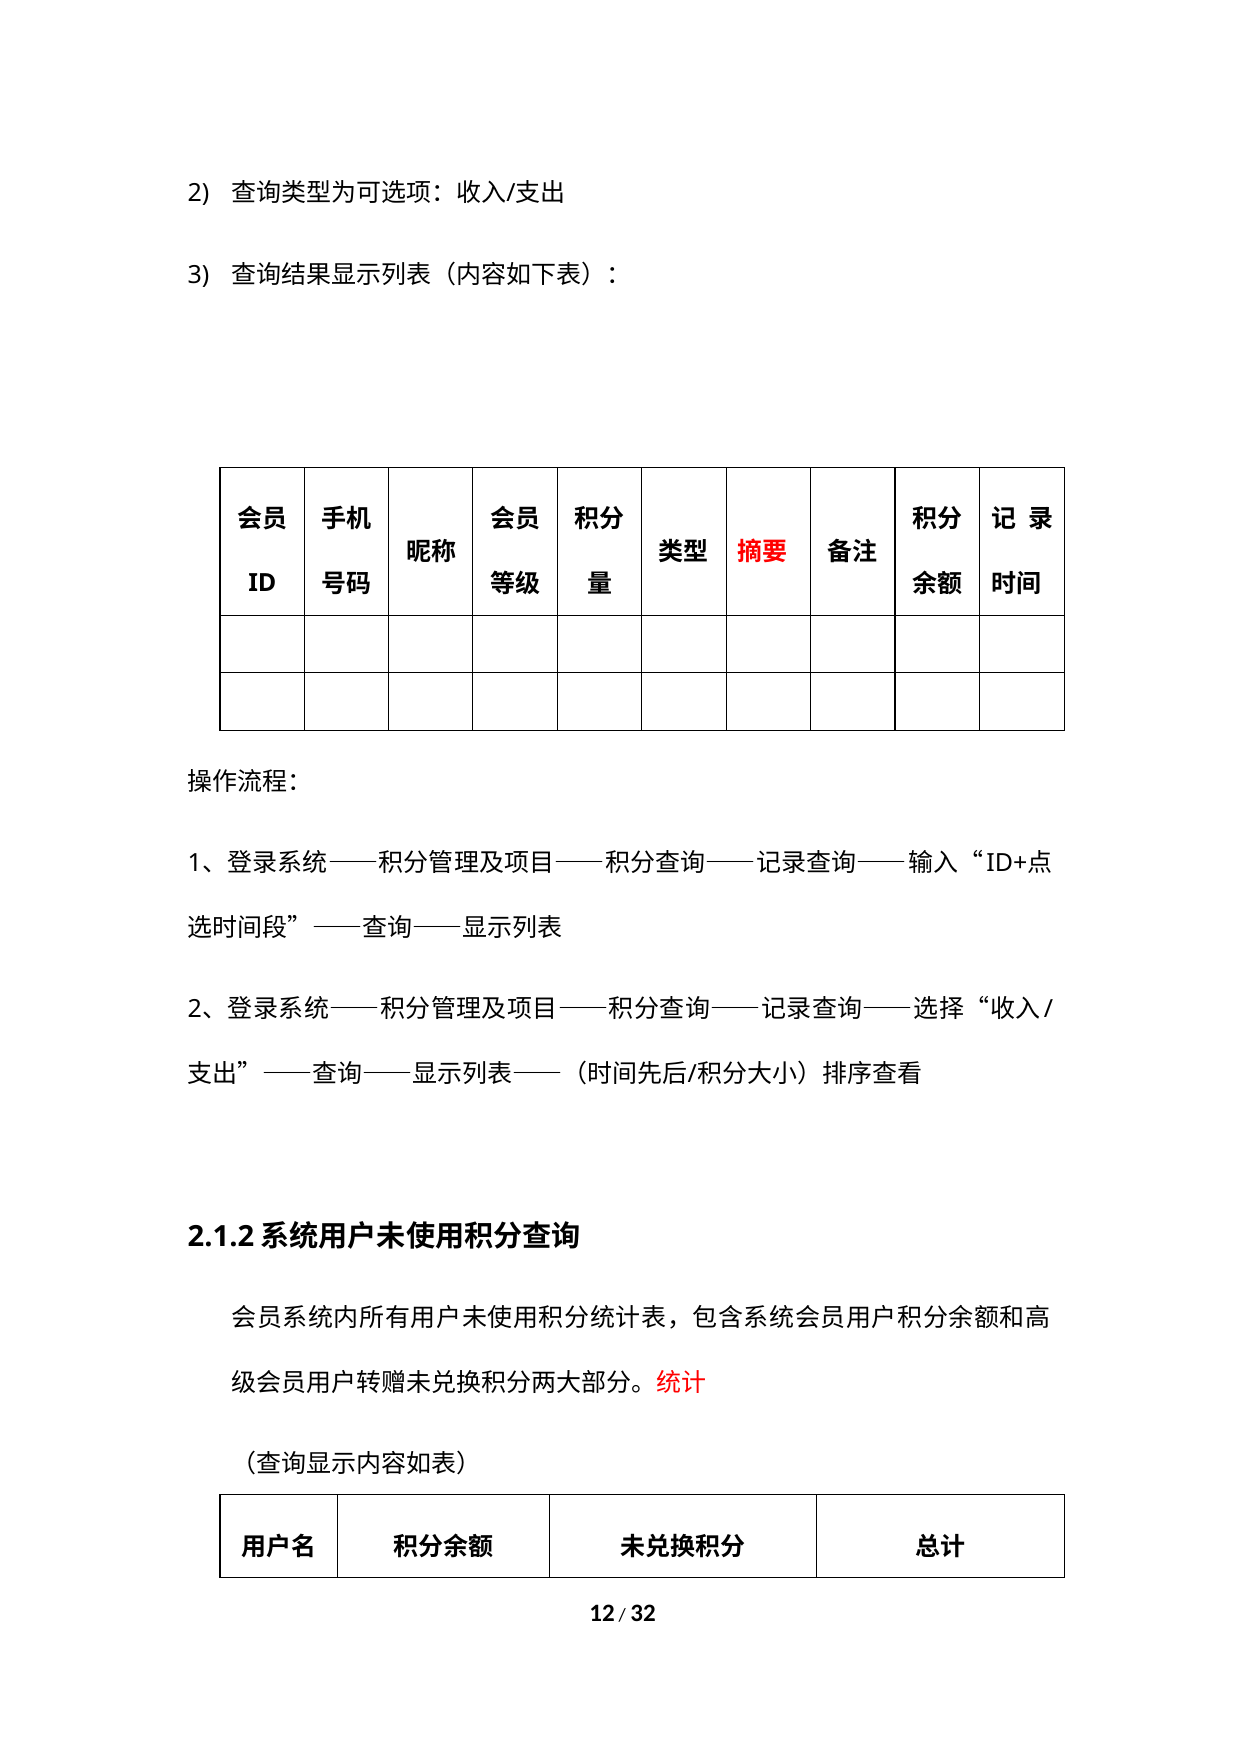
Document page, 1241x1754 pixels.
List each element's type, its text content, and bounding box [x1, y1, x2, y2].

table_cell [305, 673, 388, 729]
table_cell [980, 616, 1064, 672]
list 查询结果显示列表（内容如下表）： [187, 240, 1053, 305]
table_header 积分余额 [896, 468, 979, 614]
table_cell [558, 616, 641, 672]
table_header 积分余额 [338, 1495, 549, 1577]
table_header 昵称 [389, 468, 472, 614]
text 2、登录系统——积分管理及项目——积分查询——记录查询——选择“收入/支出”——查询——显示列表——（时间先后/积分大小）排序查看 [187, 974, 1053, 1104]
text 1、登录系统——积分管理及项目——积分查询——记录查询——输入“ID+点选时间段”——查询——显示列表 [187, 828, 1053, 958]
table_cell [221, 616, 304, 672]
table_cell [473, 673, 557, 729]
list 会员系统内所有用户未使用积分统计表，包含系统会员用户积分余额和高级会员用户转赠未兑换积分两大部分。统计 [231, 1283, 1053, 1413]
table_cell [558, 673, 641, 729]
table_cell [811, 673, 894, 729]
table_header 未兑换积分 [550, 1495, 816, 1577]
list 查询类型为可选项：收入/支出 [187, 158, 1053, 223]
table_cell [896, 616, 979, 672]
table_cell [896, 673, 979, 729]
table_header 类型 [642, 468, 726, 614]
text 操作流程： [187, 747, 1053, 812]
table_cell [727, 673, 810, 729]
table_cell [980, 673, 1064, 729]
table_cell [811, 616, 894, 672]
table_cell [389, 673, 472, 729]
table_header 手机号码 [305, 468, 388, 614]
table_cell [473, 616, 557, 672]
text 2.1.2系统用户未使用积分查询 [187, 1202, 1053, 1267]
table_header 总计 [817, 1495, 1064, 1577]
table_cell [642, 673, 726, 729]
table_header 用户名 [221, 1495, 337, 1577]
table_cell [389, 616, 472, 672]
table_header 会员ID [221, 468, 304, 614]
table_cell [642, 616, 726, 672]
table_header 备注 [811, 468, 894, 614]
table_header 记录时间 [980, 468, 1064, 614]
table_header 摘要 [727, 468, 810, 614]
table_header 积分量 [558, 468, 641, 614]
table_cell [221, 673, 304, 729]
table_header 会员等级 [473, 468, 557, 614]
list （查询显示内容如表） [231, 1429, 1053, 1494]
table_cell [305, 616, 388, 672]
table_cell [727, 616, 810, 672]
